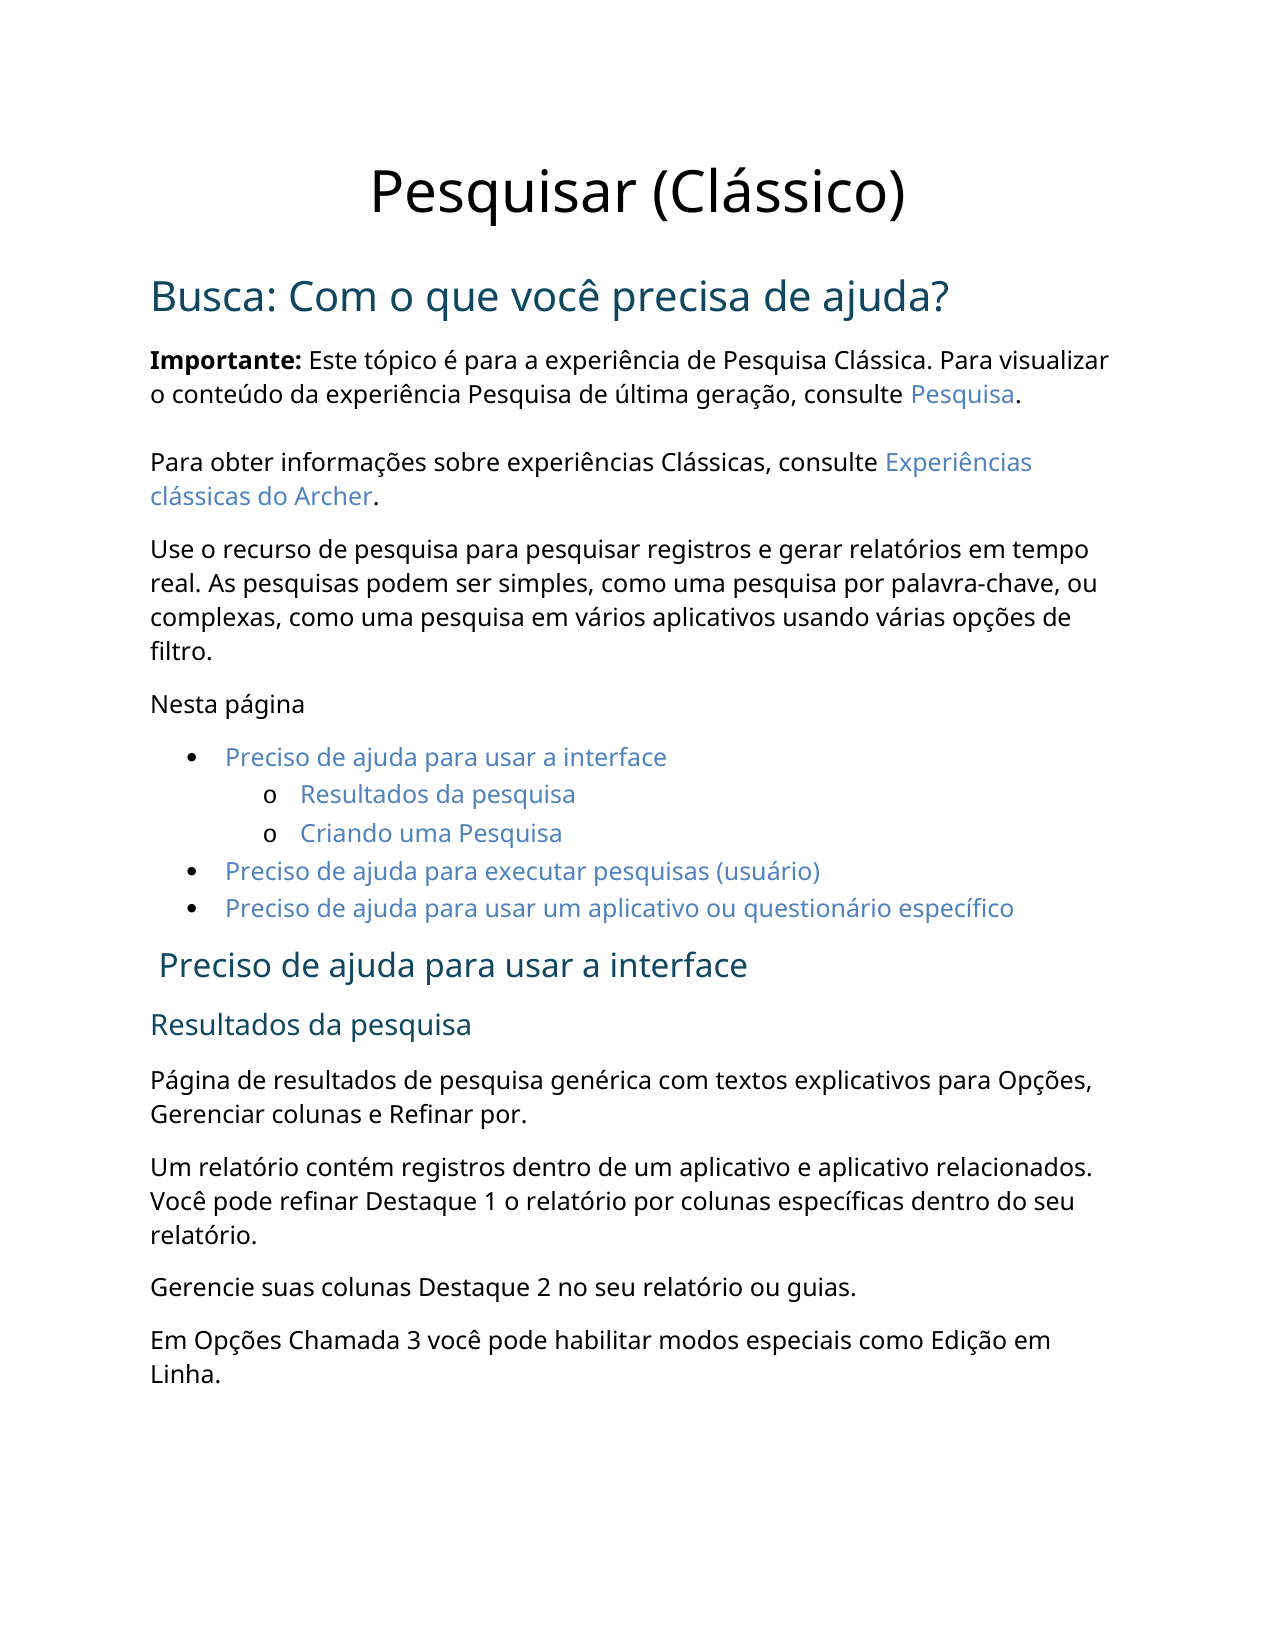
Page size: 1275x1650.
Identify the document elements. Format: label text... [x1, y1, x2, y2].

list Resultados da pesquisa [262, 777, 1125, 811]
text Nesta página [150, 687, 1125, 721]
text Importante: Este tópico é para a experiência de Pesquisa Clássica. Para visualizar o conteúdo da experiência Pesquisa de última geração, consulte Pesquisa. Para obter informações sobre experiências Clássicas, consulte Experiências clássicas do Archer. [150, 342, 1125, 513]
text Em Opções Chamada 3 você pode habilitar modos especiais como Edição em Linha. [150, 1323, 1125, 1391]
text Um relatório contém registros dentro de um aplicativo e aplicativo relacionados. Você pode refinar Destaque 1 o relatório por colunas específicas dentro do seu relatório. [150, 1149, 1125, 1251]
list Preciso de ajuda para usar um aplicativo ou questionário específico [187, 891, 1125, 925]
text Use o recurso de pesquisa para pesquisar registros e gerar relatórios em tempo real. As pesquisas podem ser simples, como uma pesquisa por palavra-chave, ou complexas, como uma pesquisa em vários aplicativos usando várias opções de filtro. [150, 532, 1125, 668]
subtitle Preciso de ajuda para usar a interface [150, 942, 1125, 987]
subtitle Busca: Com o que você precisa de ajuda? [150, 267, 1125, 324]
list Preciso de ajuda para executar pesquisas (usuário) [187, 853, 1125, 887]
text Página de resultados de pesquisa genérica com textos explicativos para Opções, Gerenciar colunas e Refinar por. [150, 1062, 1125, 1130]
list Criando uma Pesquisa [262, 815, 1125, 849]
title Pesquisar (Clássico) [150, 150, 1125, 229]
subtitle Resultados da pesquisa [150, 1004, 1125, 1043]
text Gerencie suas colunas Destaque 2 no seu relatório ou guias. [150, 1270, 1125, 1304]
list Preciso de ajuda para usar a interface [187, 739, 1125, 773]
